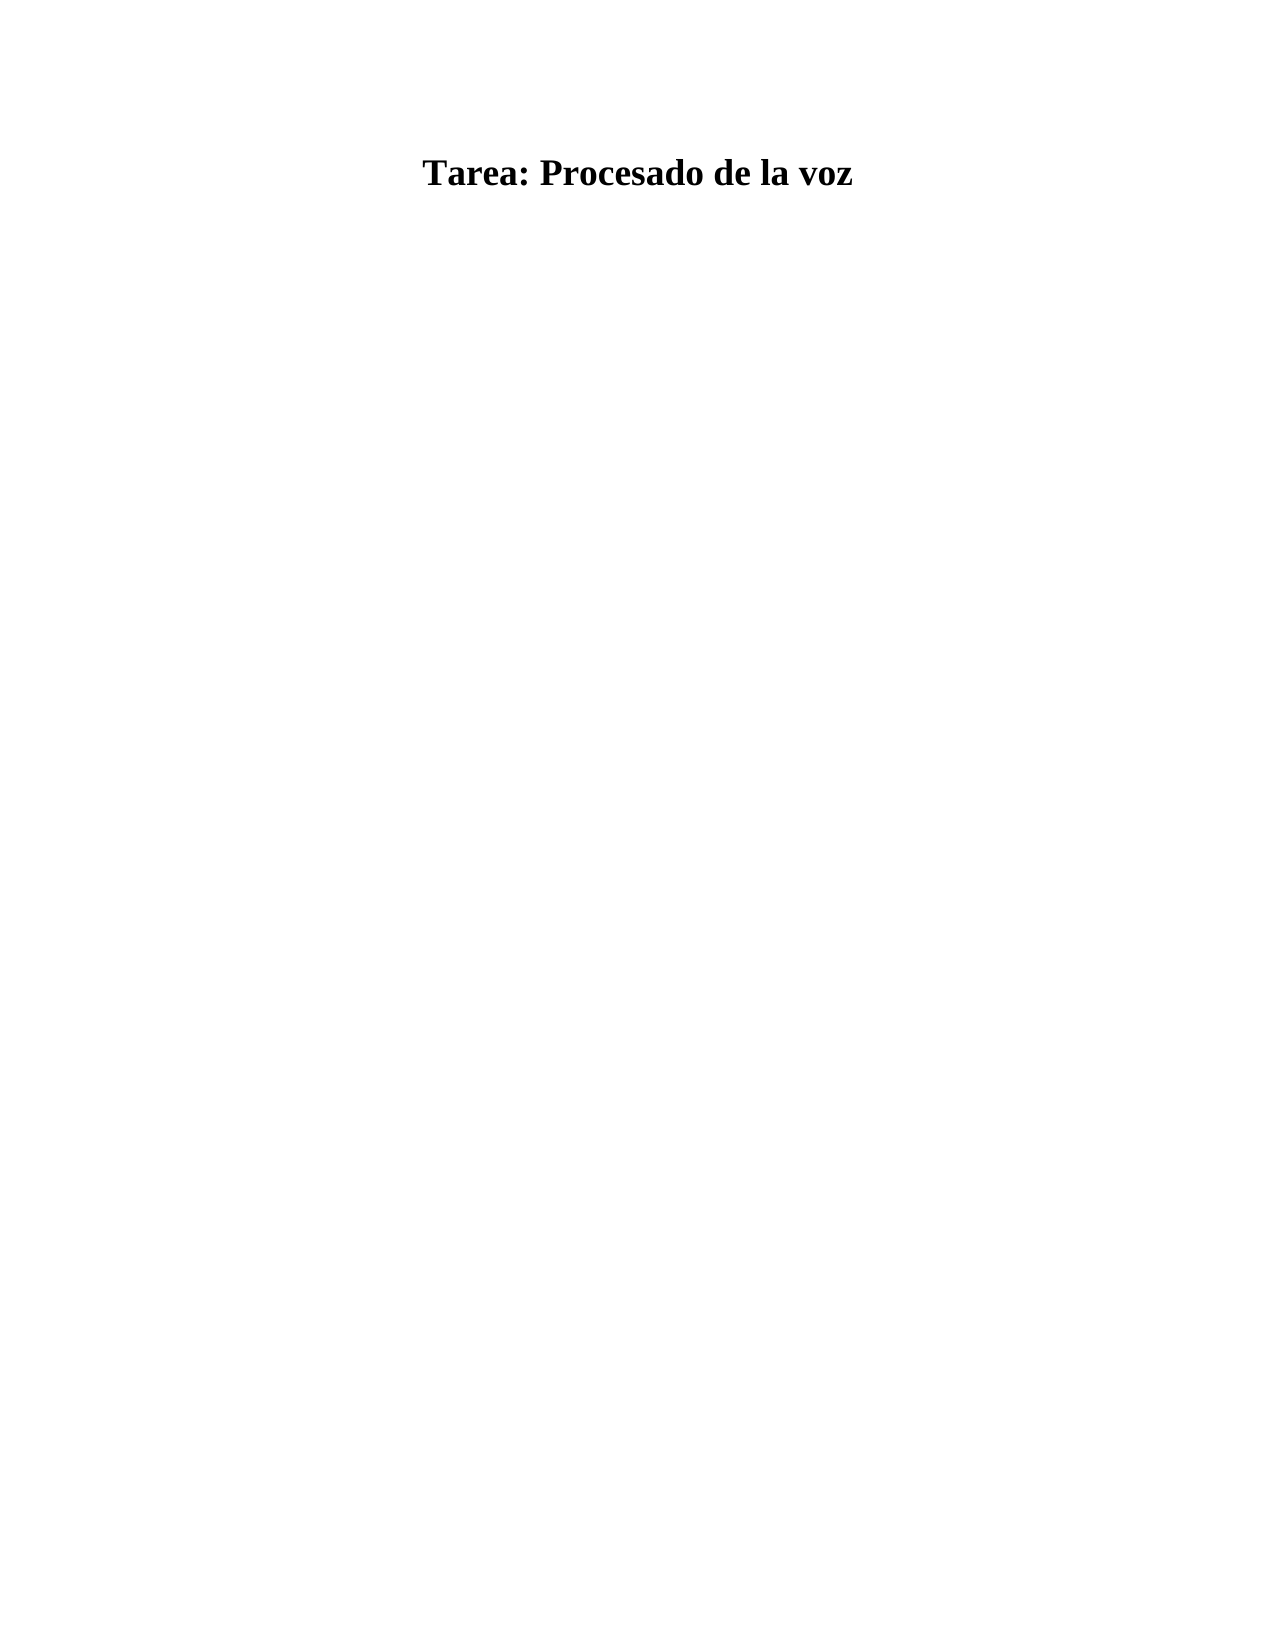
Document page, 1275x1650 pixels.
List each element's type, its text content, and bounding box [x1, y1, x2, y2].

text Tarea: Procesado de la voz [150, 150, 1125, 193]
